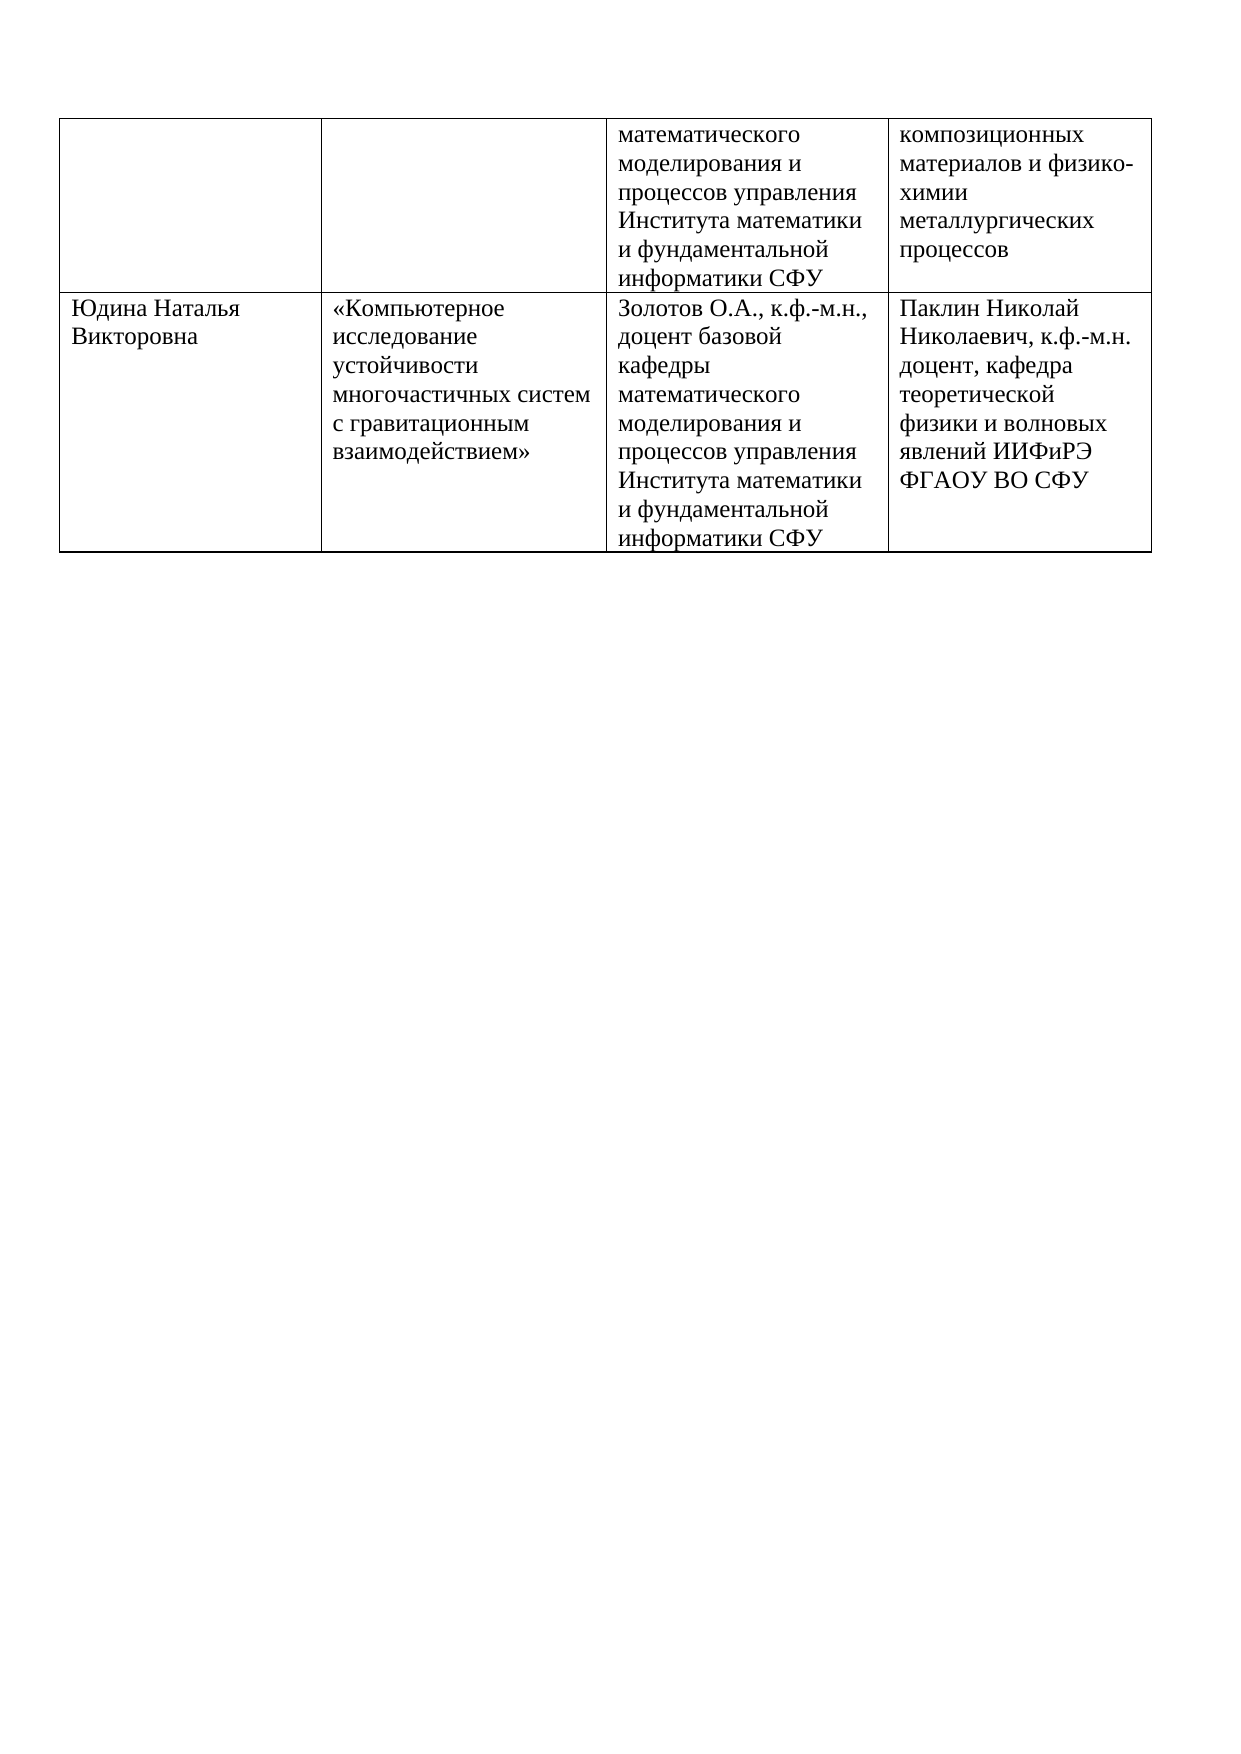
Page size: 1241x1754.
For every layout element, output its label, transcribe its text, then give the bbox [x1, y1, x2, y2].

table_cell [607, 119, 888, 292]
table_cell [889, 119, 1151, 292]
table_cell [322, 119, 606, 292]
table_cell Паклин Николай Николаевич, к.ф.-м.н. доцент, кафедра теоретической физики и волновых явлений ИИФиРЭ ФГАОУ ВО СФУ [889, 293, 1151, 551]
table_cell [60, 119, 321, 292]
table_cell Золотов О.А., к.ф.-м.н., доцент базовой кафедры математического моделирования и процессов управления Института математики и фундаментальной информатики СФУ [607, 293, 888, 551]
table_cell «Компьютерное исследование устойчивости многочастичных систем с гравитационным взаимодействием» [322, 293, 606, 551]
table_cell Юдина Наталья Викторовна [60, 293, 321, 551]
